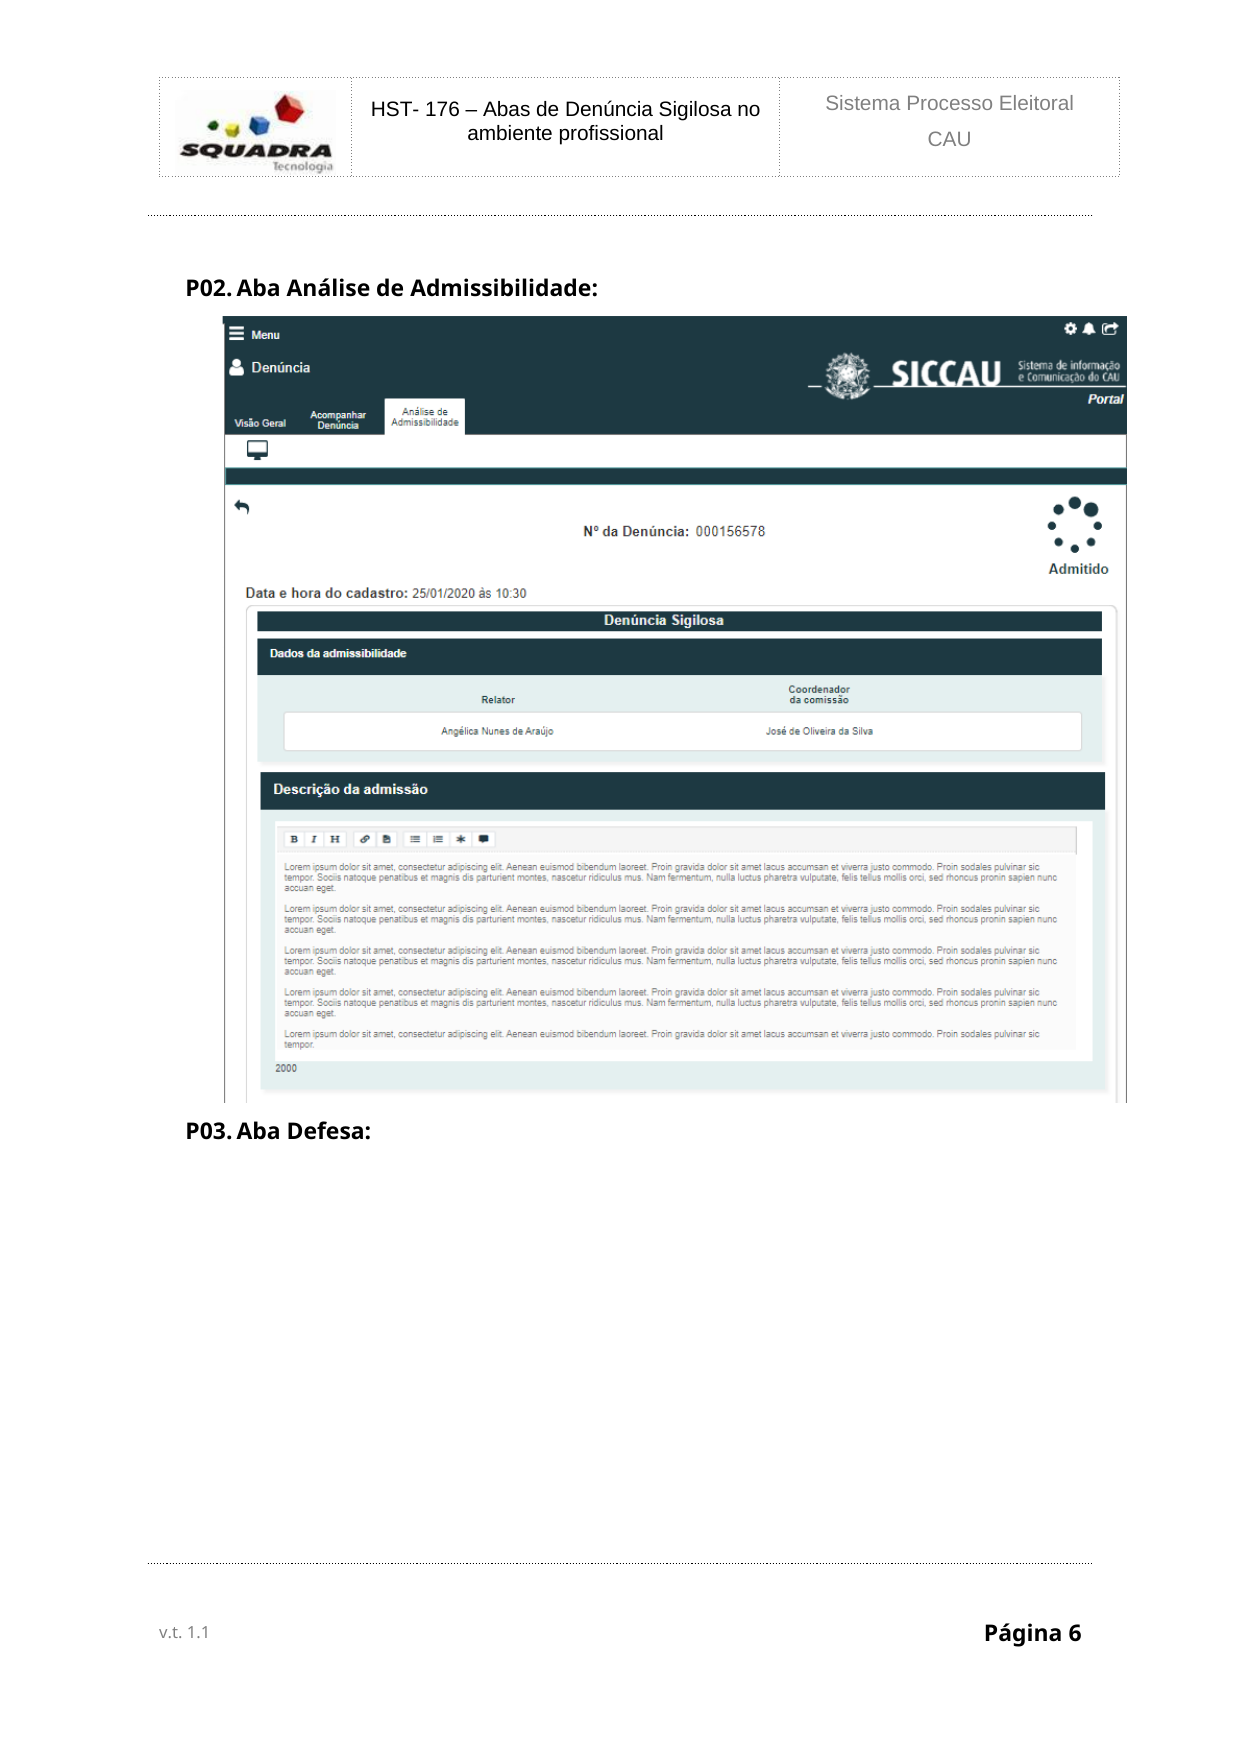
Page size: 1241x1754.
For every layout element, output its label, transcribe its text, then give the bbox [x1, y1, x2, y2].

picture [222, 315, 1127, 1103]
list Aba Análise de Admissibilidade: [185, 272, 1092, 303]
list Aba Defesa: [185, 1115, 1092, 1146]
picture [174, 90, 336, 176]
